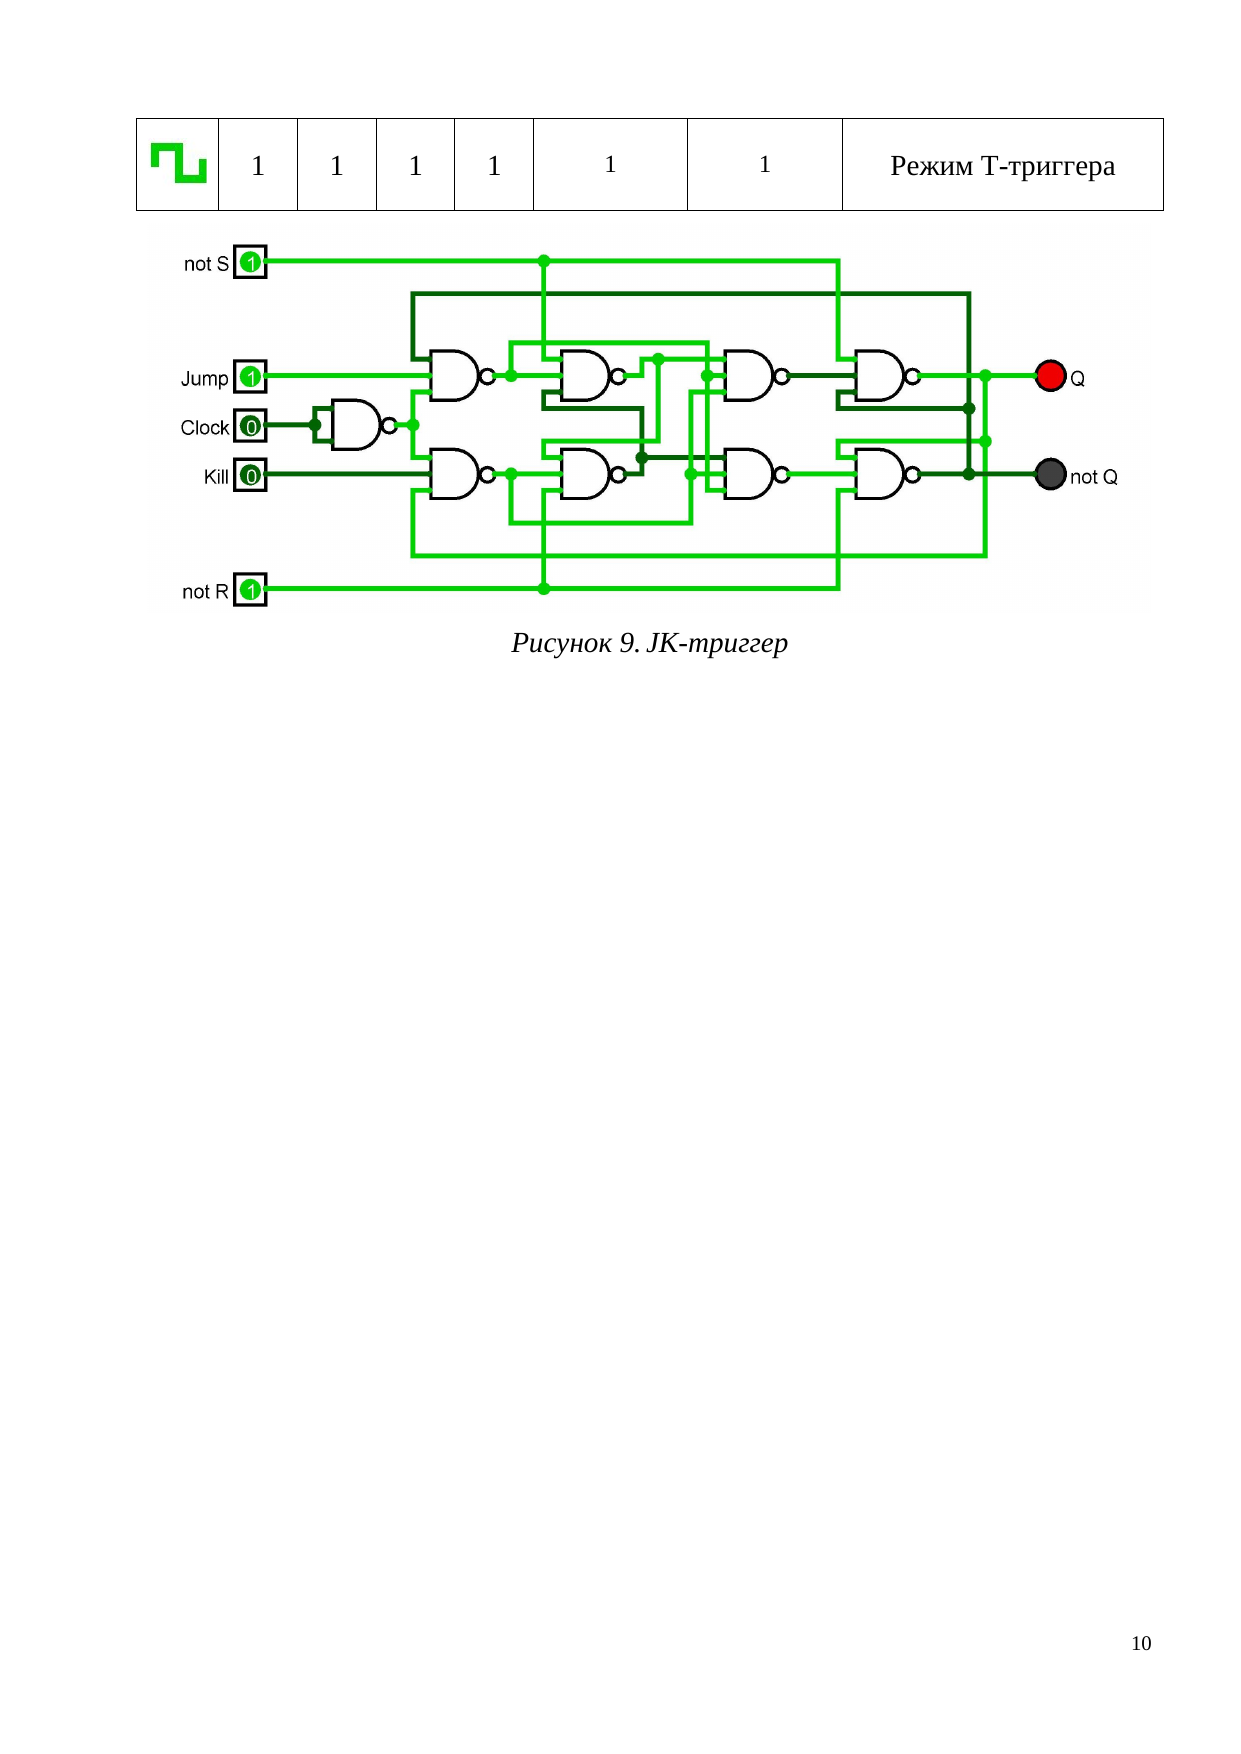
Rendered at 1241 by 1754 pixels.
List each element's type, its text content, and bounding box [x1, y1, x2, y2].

table_cell 1 [219, 119, 297, 210]
table_cell [137, 119, 218, 210]
table_cell 1 [298, 119, 376, 210]
picture [147, 223, 1151, 613]
picture [147, 138, 207, 191]
table_cell [688, 119, 842, 210]
table_cell Режим Т-триггера [843, 119, 1163, 210]
table_cell 1 [455, 119, 533, 210]
table_cell 1 [377, 119, 454, 210]
table_cell [534, 119, 687, 210]
text Рисунок 9. JK-триггер [148, 625, 1152, 659]
